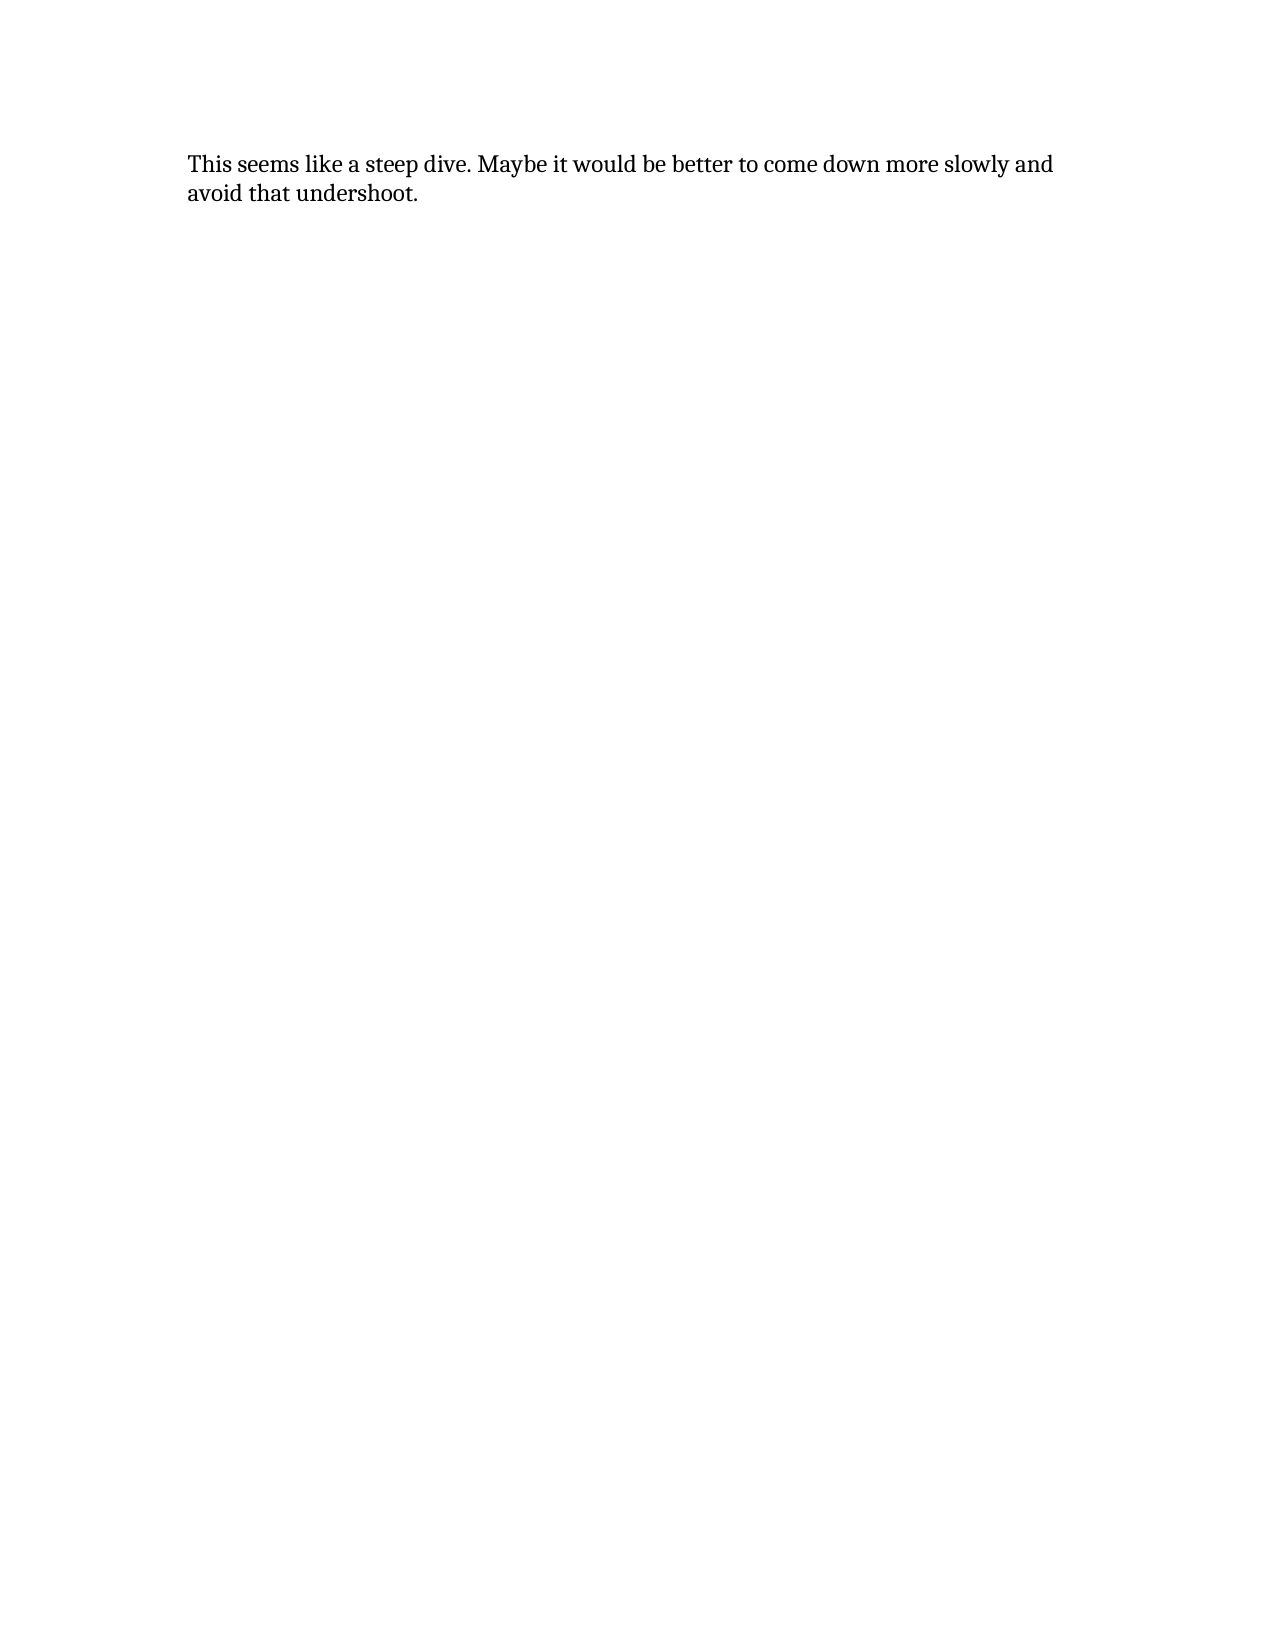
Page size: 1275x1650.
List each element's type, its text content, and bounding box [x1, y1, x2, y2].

text This seems like a steep dive. Maybe it would be better to come down more slowly and avoid that undershoot. [187, 150, 1087, 207]
